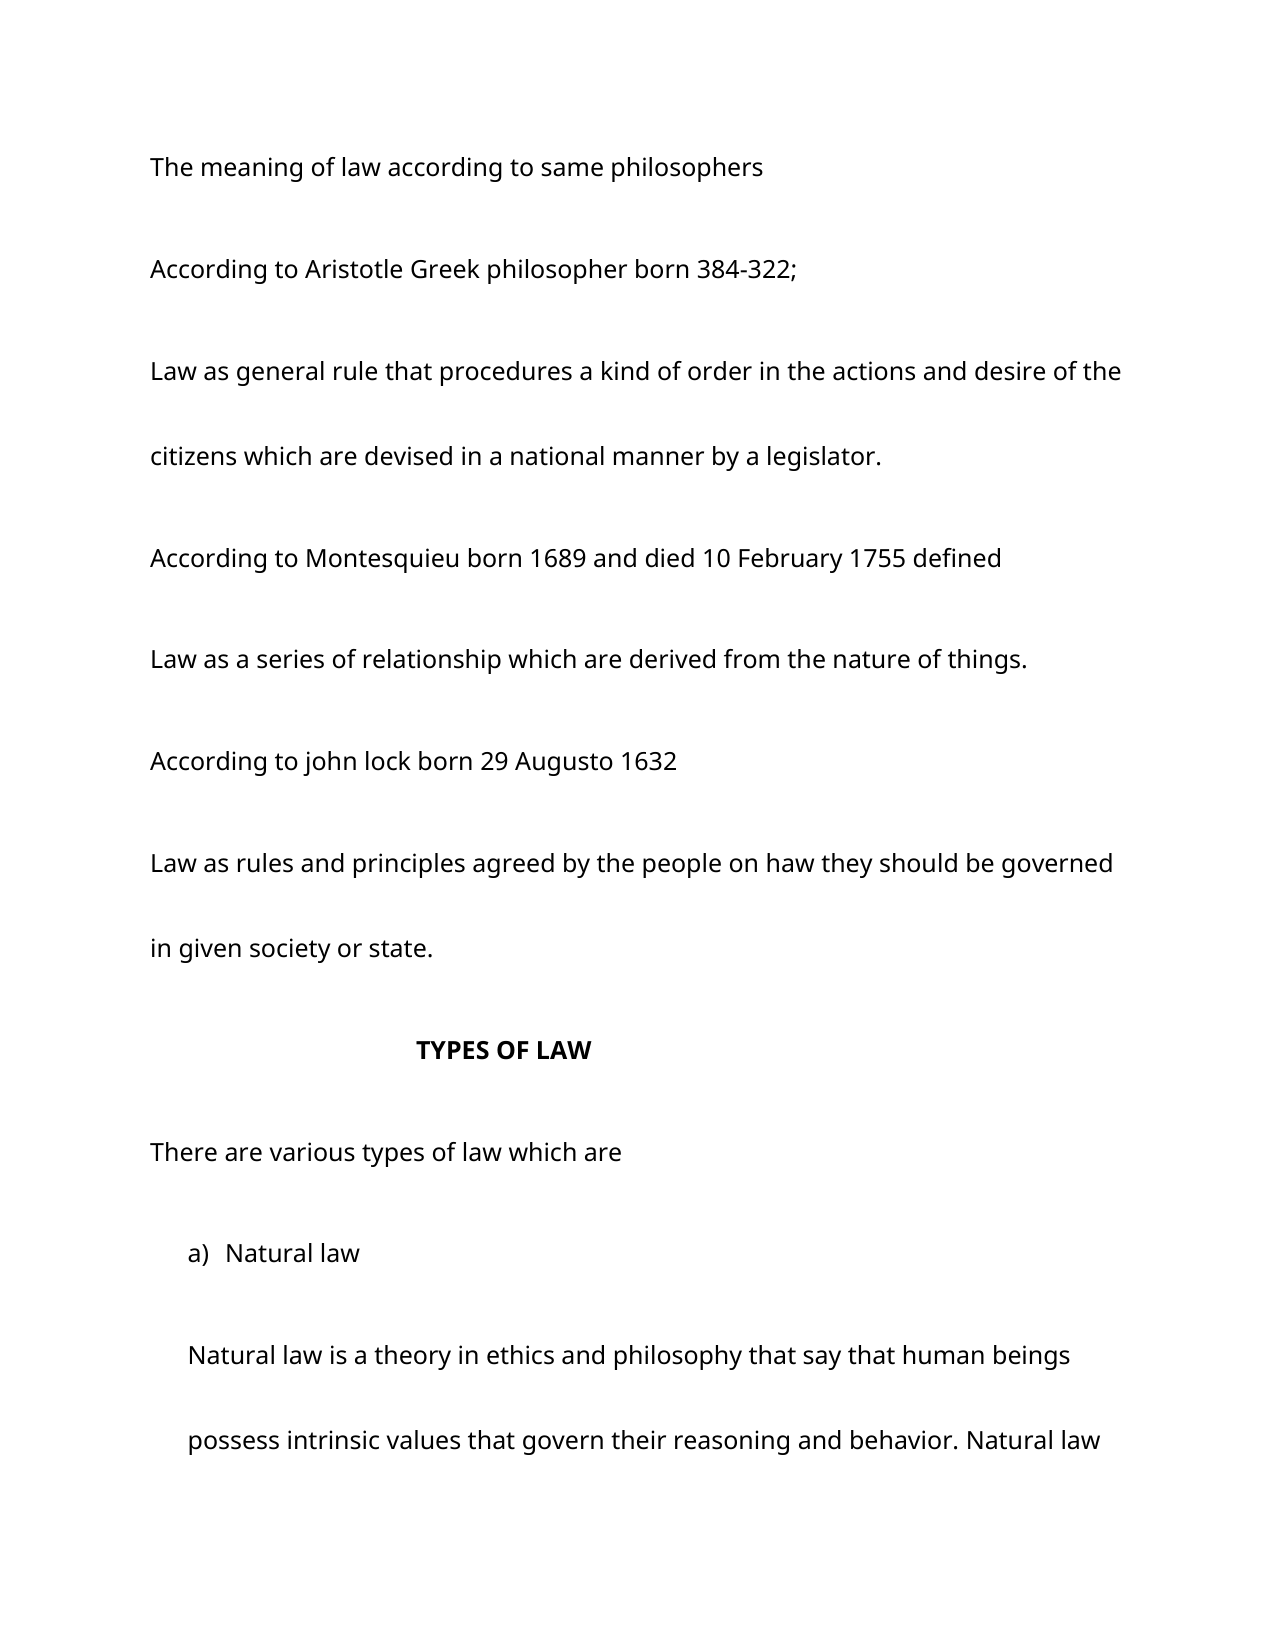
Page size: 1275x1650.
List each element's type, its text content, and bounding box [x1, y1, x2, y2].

text According to Montesquieu born 1689 and died 10 February 1755 defined [150, 540, 1125, 574]
text According to john lock born 29 Augusto 1632 [150, 744, 1125, 778]
text Law as a series of relationship which are derived from the nature of things. [150, 642, 1125, 676]
text Law as rules and principles agreed by the people on haw they should be governed in given society or state. [150, 846, 1125, 965]
text According to Aristotle Greek philosopher born 384-322; [150, 252, 1125, 286]
list Natural law [187, 1236, 1125, 1270]
text Law as general rule that procedures a kind of order in the actions and desire of the citizens which are devised in a national manner by a legislator. [150, 353, 1125, 473]
text There are various types of law which are [150, 1134, 1125, 1168]
text The meaning of law according to same philosophers [150, 150, 1125, 184]
text TYPES OF LAW [150, 1033, 1125, 1067]
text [187, 1338, 1125, 1457]
